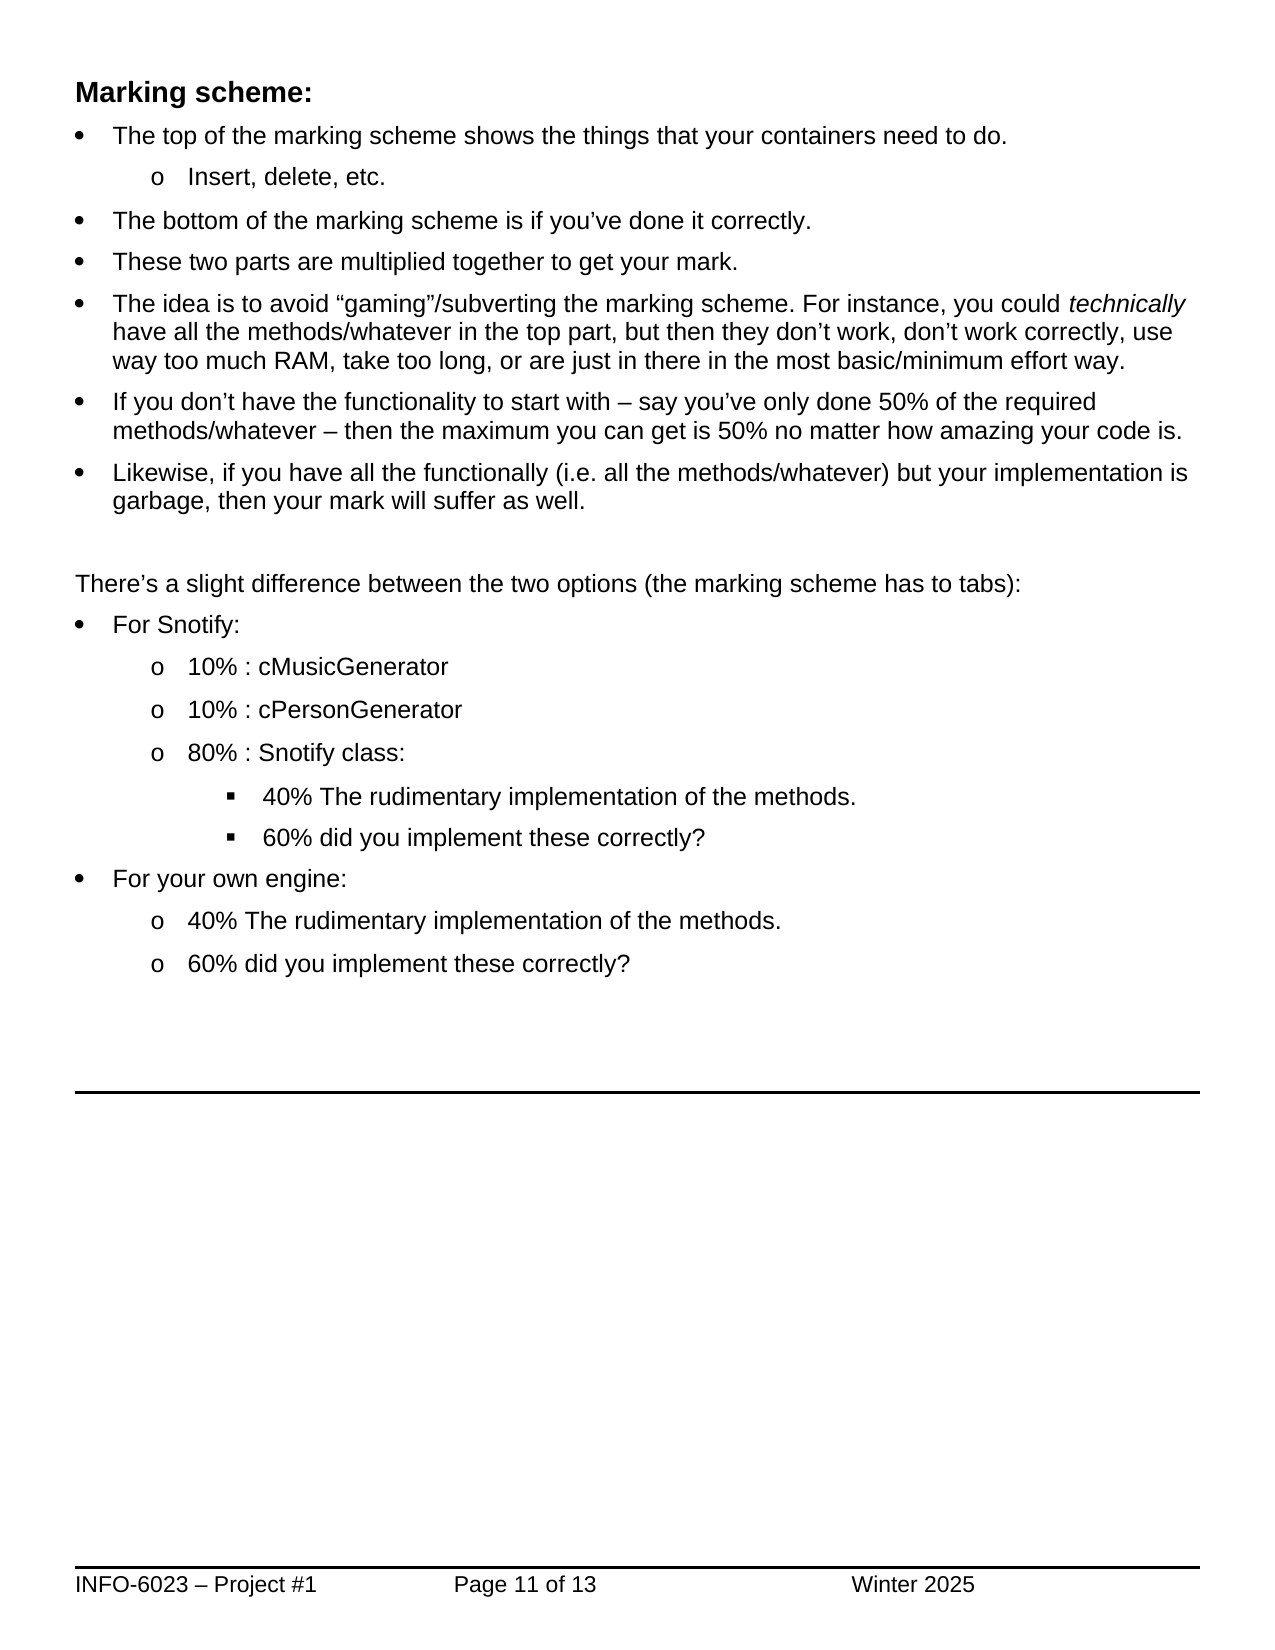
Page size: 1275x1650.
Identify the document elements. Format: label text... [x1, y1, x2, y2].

text Marking scheme: [75, 75, 1200, 108]
list 40% The rudimentary implementation of the methods. [150, 906, 1200, 937]
list 10% : cMusicGenerator [150, 651, 1200, 682]
list The idea is to avoid “gaming”/subverting the marking scheme. For instance, you could technically have all the methods/whatever in the top part, but then they don’t work, don’t work correctly, use way too much RAM, take too long, or are just in there in the most basic/minimum effort way. [75, 288, 1200, 375]
list 80% : Snotify class: [150, 738, 1200, 769]
list Likewise, if you have all the functionally (i.e. all the methods/whatever) but your implementation is garbage, then your mark will suffer as well. [75, 457, 1200, 515]
text There’s a slight difference between the two options (the marking scheme has to tabs): [75, 569, 1200, 598]
list 10% : cPersonGenerator [150, 695, 1200, 726]
list These two parts are multiplied together to get your mark. [75, 247, 1200, 276]
list Insert, delete, etc. [150, 162, 1200, 193]
list 40% The rudimentary implementation of the methods. [225, 782, 1200, 811]
list The bottom of the marking scheme is if you’ve done it correctly. [75, 206, 1200, 235]
list For Snotify: [75, 610, 1200, 639]
list 60% did you implement these correctly? [150, 949, 1200, 980]
list The top of the marking scheme shows the things that your containers need to do. [75, 121, 1200, 150]
list If you don’t have the functionality to start with – say you’ve only done 50% of the required methods/whatever – then the maximum you can get is 50% no matter how amazing your code is. [75, 387, 1200, 445]
list For your own engine: [75, 864, 1200, 893]
list 60% did you implement these correctly? [225, 823, 1200, 852]
